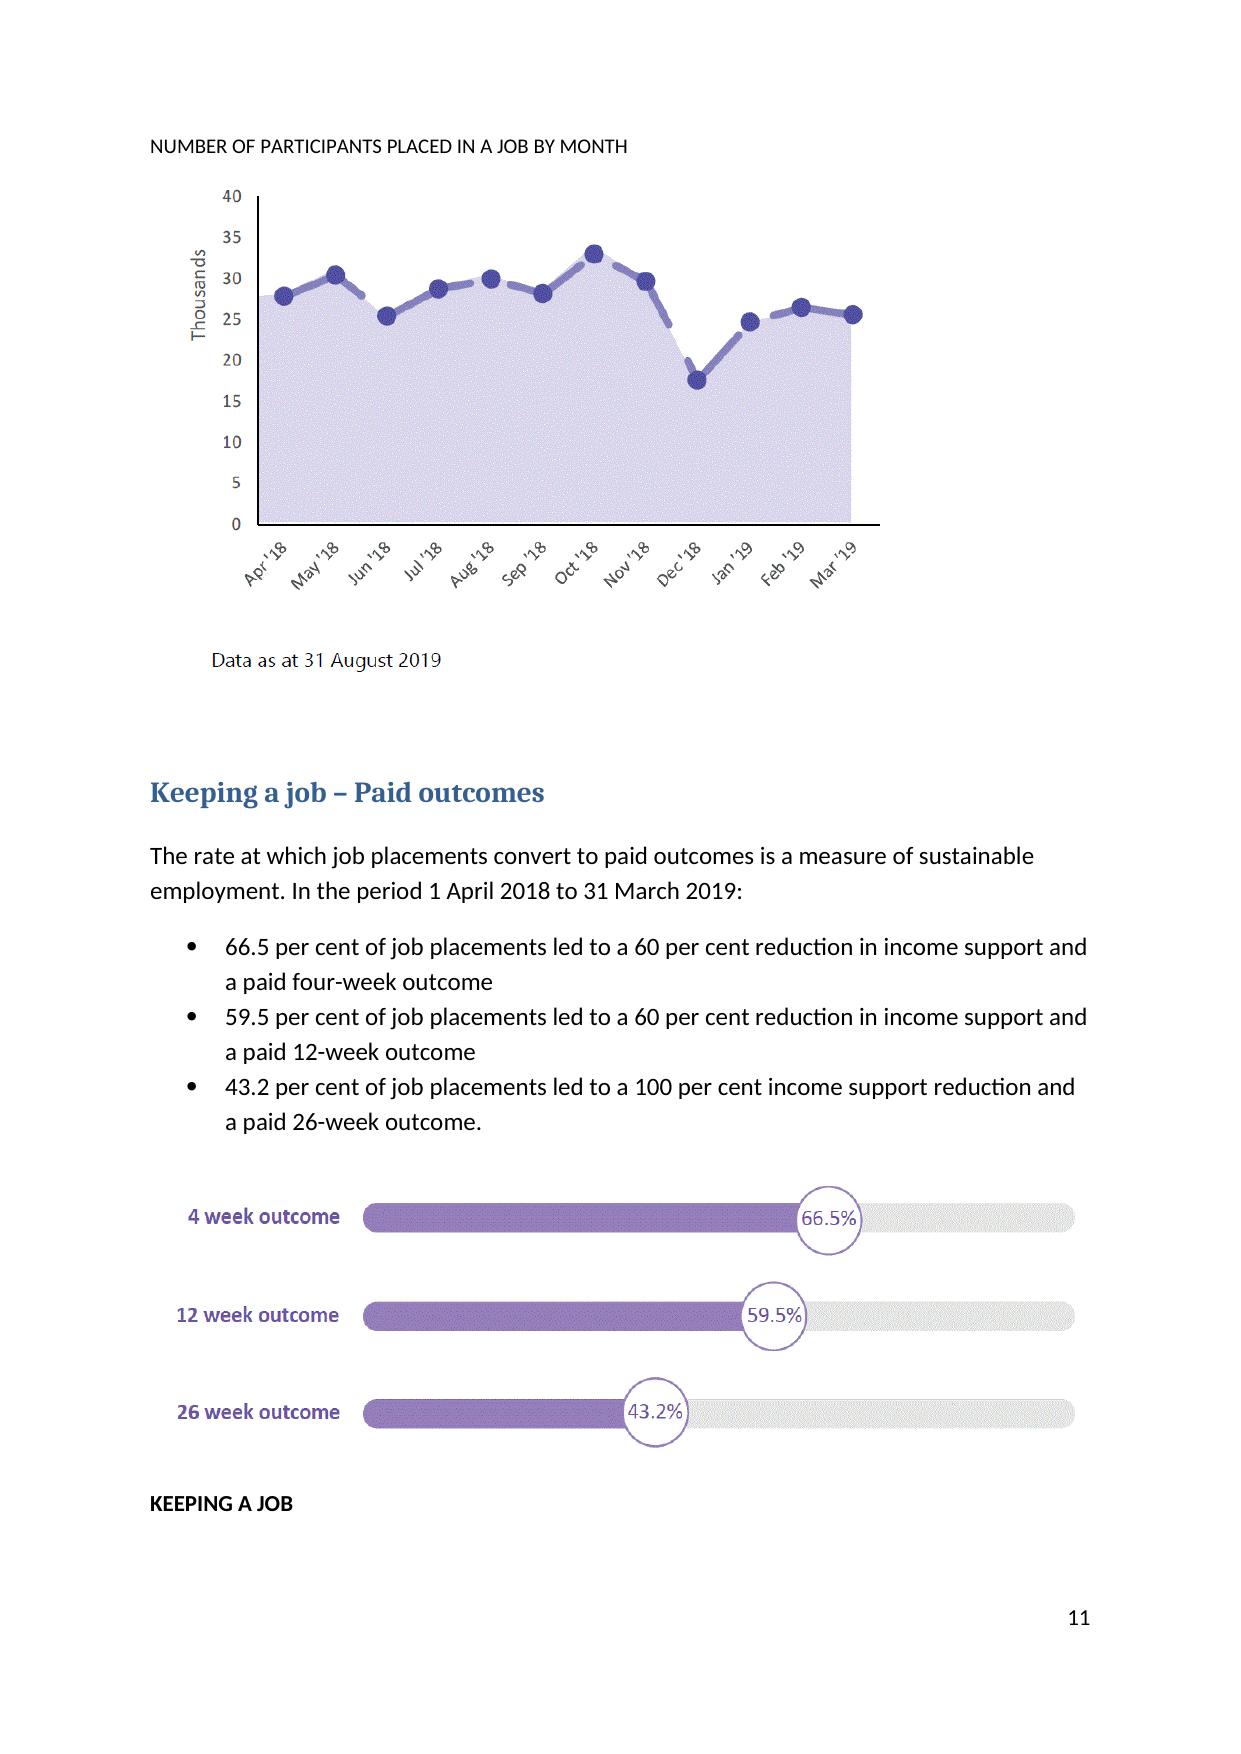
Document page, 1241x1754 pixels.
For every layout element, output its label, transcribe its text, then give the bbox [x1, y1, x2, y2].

list 66.5 per cent of job placements led to a 60 per cent reduction in income support and a paid four-week outcome [187, 931, 1090, 997]
picture [150, 179, 930, 682]
text Number of participants placed in a job by month [150, 133, 1090, 158]
list 43.2 per cent of job placements led to a 100 per cent income support reduction and a paid 26-week outcome. [187, 1071, 1090, 1137]
text The rate at which job placements convert to paid outcomes is a measure of sustainable employment. In the period 1 April 2018 to 31 March 2019: [150, 840, 1090, 906]
list 59.5 per cent of job placements led to a 60 per cent reduction in income support and a paid 12-week outcome [187, 1001, 1090, 1067]
text KEEPING A JOB [150, 1489, 1090, 1517]
subtitle Keeping a job – Paid outcomes [150, 777, 1090, 810]
picture [150, 1161, 1103, 1465]
